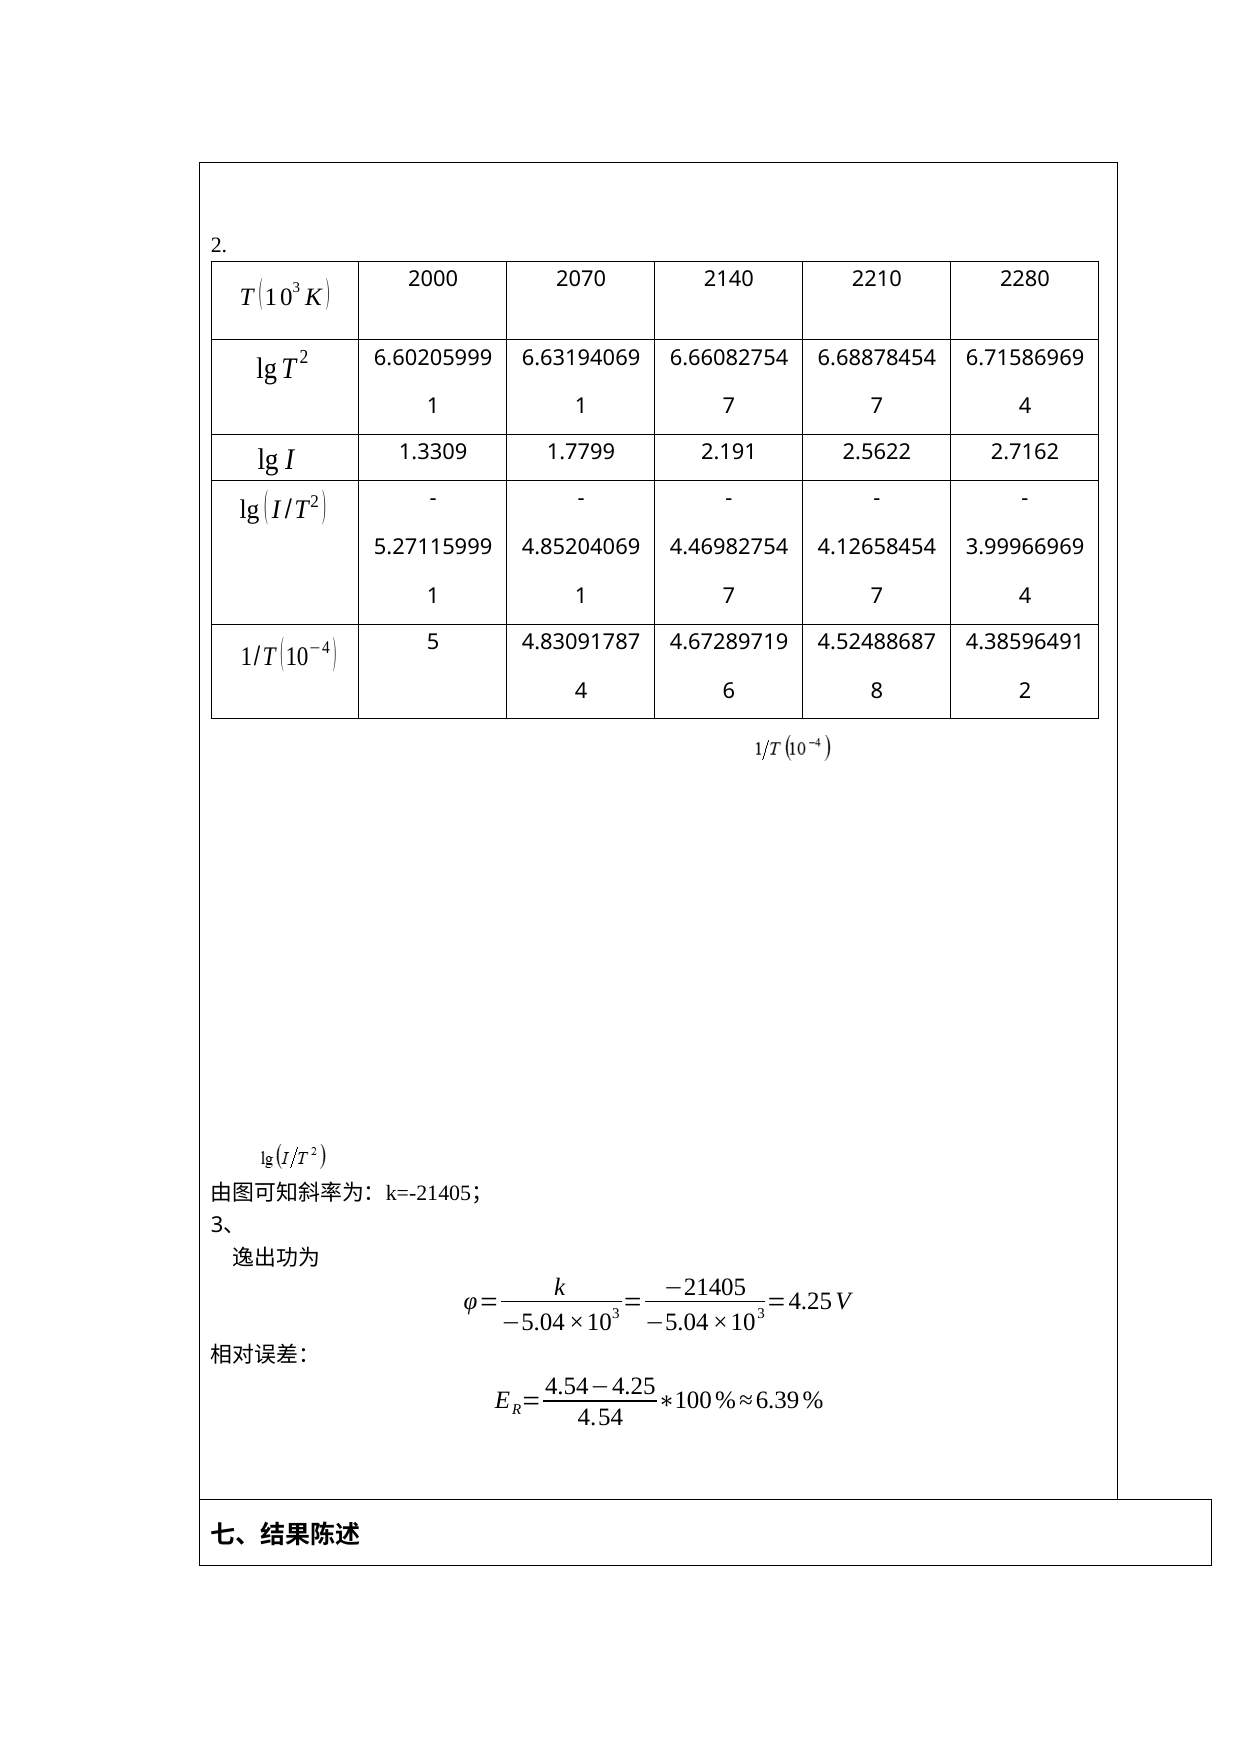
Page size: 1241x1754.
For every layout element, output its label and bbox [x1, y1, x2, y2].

picture [753, 735, 832, 763]
table_cell [200, 1500, 1211, 1565]
table_cell [200, 163, 1117, 1499]
picture [258, 1144, 327, 1171]
